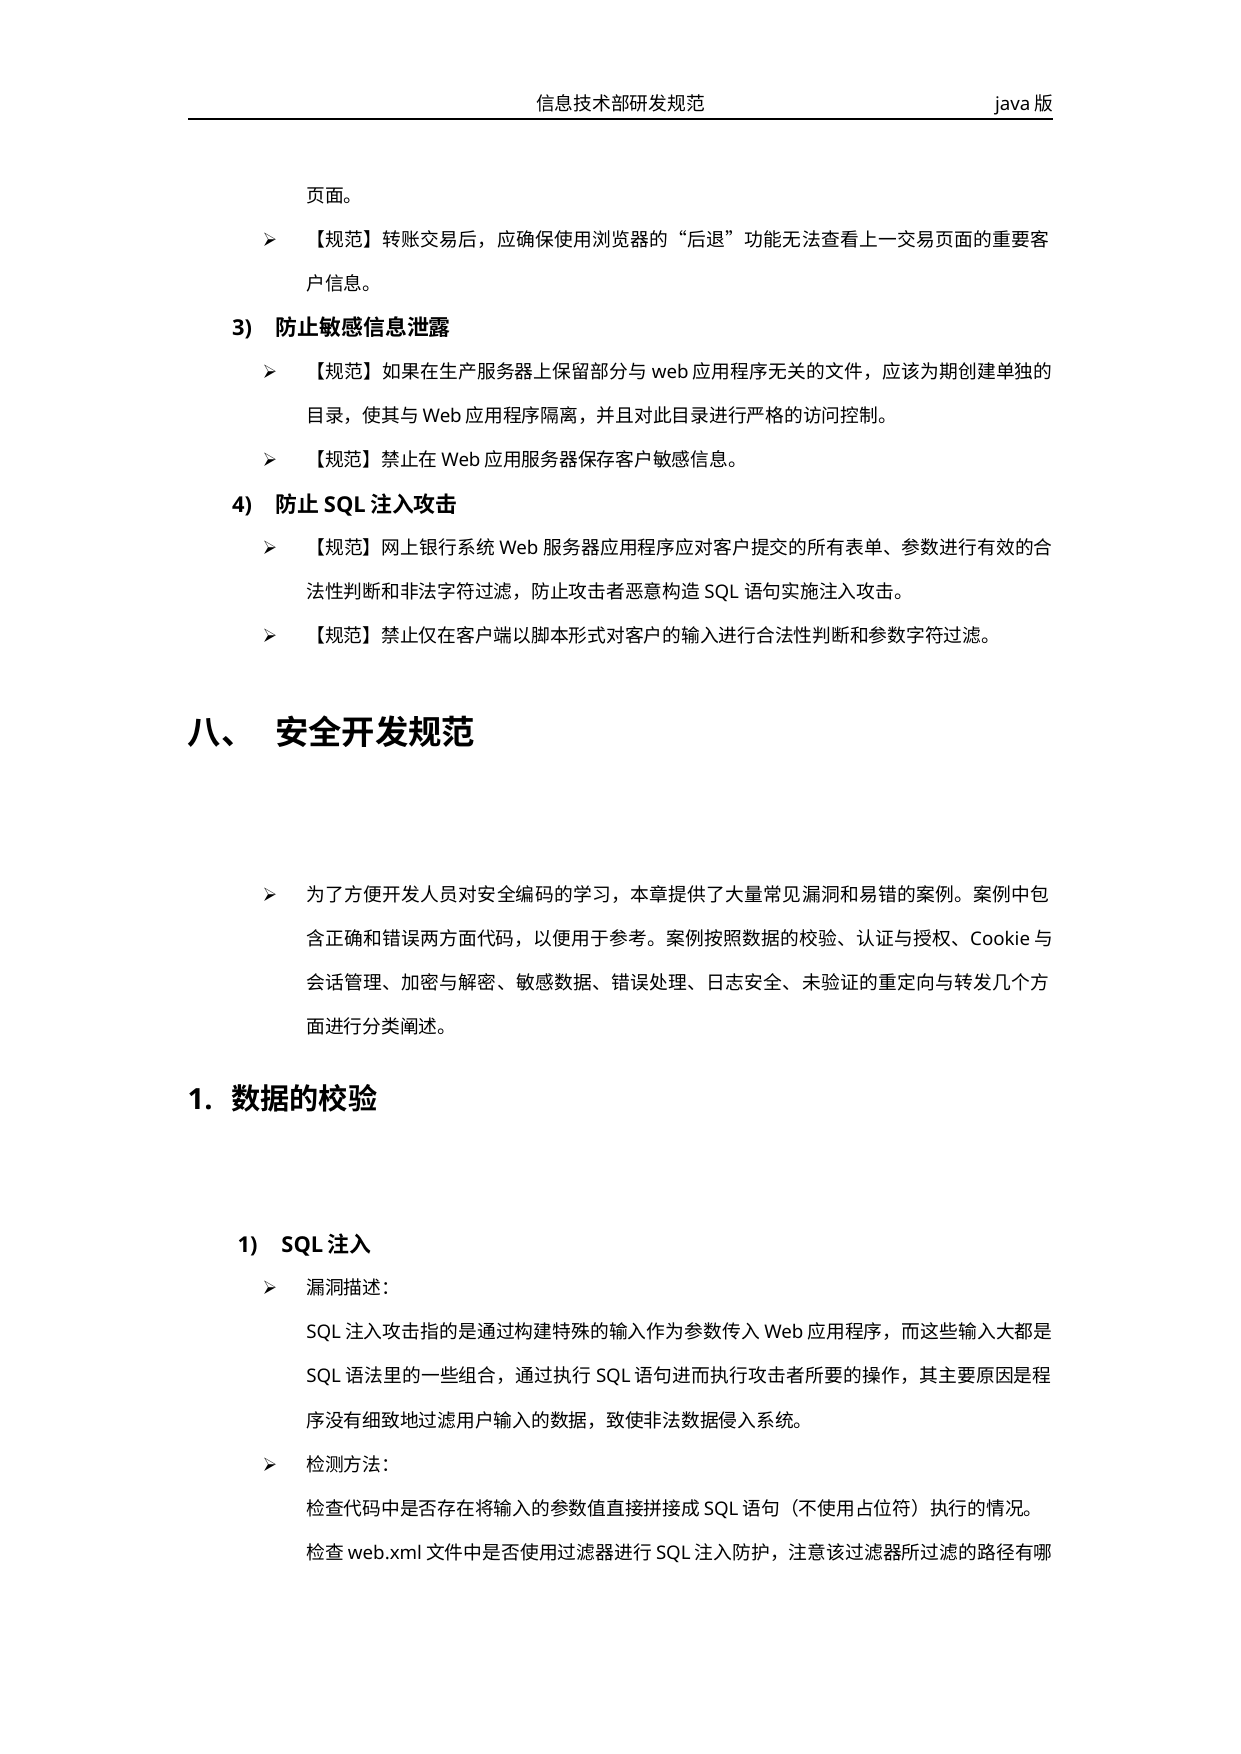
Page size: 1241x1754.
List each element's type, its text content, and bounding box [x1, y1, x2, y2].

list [306, 1529, 1053, 1573]
list 防止SQL注入攻击 [232, 480, 1053, 524]
list 【规范】禁止在Web应用服务器保存客户敏感信息。 [262, 436, 1053, 480]
list 【规范】禁止仅在客户端以脚本形式对客户的输入进行合法性判断和参数字符过滤。 [262, 613, 1053, 657]
list 【规范】如果在生产服务器上保留部分与web应用程序无关的文件，应该为期创建单独的目录，使其与Web应用程序隔离，并且对此目录进行严格的访问控制。 [262, 348, 1053, 436]
list 【规范】网上银行系统 Web 服务器应用程序应对客户提交的所有表单、参数进行有效的合法性判断和非法字符过滤，防止攻击者恶意构造 SQL 语句实施注入攻击。 [262, 524, 1053, 613]
subtitle 安全开发规范 [187, 686, 1053, 774]
list 检测方法： [262, 1441, 1053, 1485]
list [262, 172, 1053, 216]
list 为了方便开发人员对安全编码的学习，本章提供了大量常见漏洞和易错的案例。案例中包含正确和错误两方面代码，以便用于参考。案例按照数据的校验、认证与授权、Cookie与会话管理、加密与解密、敏感数据、错误处理、日志安全、未验证的重定向与转发几个方面进行分类阐述。 [262, 871, 1053, 1047]
list SQL注入攻击指的是通过构建特殊的输入作为参数传入Web应用程序，而这些输入大都是SQL语法里的一些组合，通过执行SQL语句进而执行攻击者所要的操作，其主要原因是程序没有细致地过滤用户输入的数据，致使非法数据侵入系统。 [306, 1309, 1053, 1441]
list 漏洞描述： [262, 1264, 1053, 1309]
list 【规范】转账交易后，应确保使用浏览器的“后退”功能无法查看上一交易页面的重要客户信息。 [262, 216, 1053, 304]
list 防止敏感信息泄露 [232, 304, 1053, 348]
subtitle 数据的校验 [187, 1074, 1053, 1118]
list SQL注入 [237, 1221, 1053, 1264]
list 检查代码中是否存在将输入的参数值直接拼接成SQL语句（不使用占位符）执行的情况。 [306, 1485, 1053, 1529]
